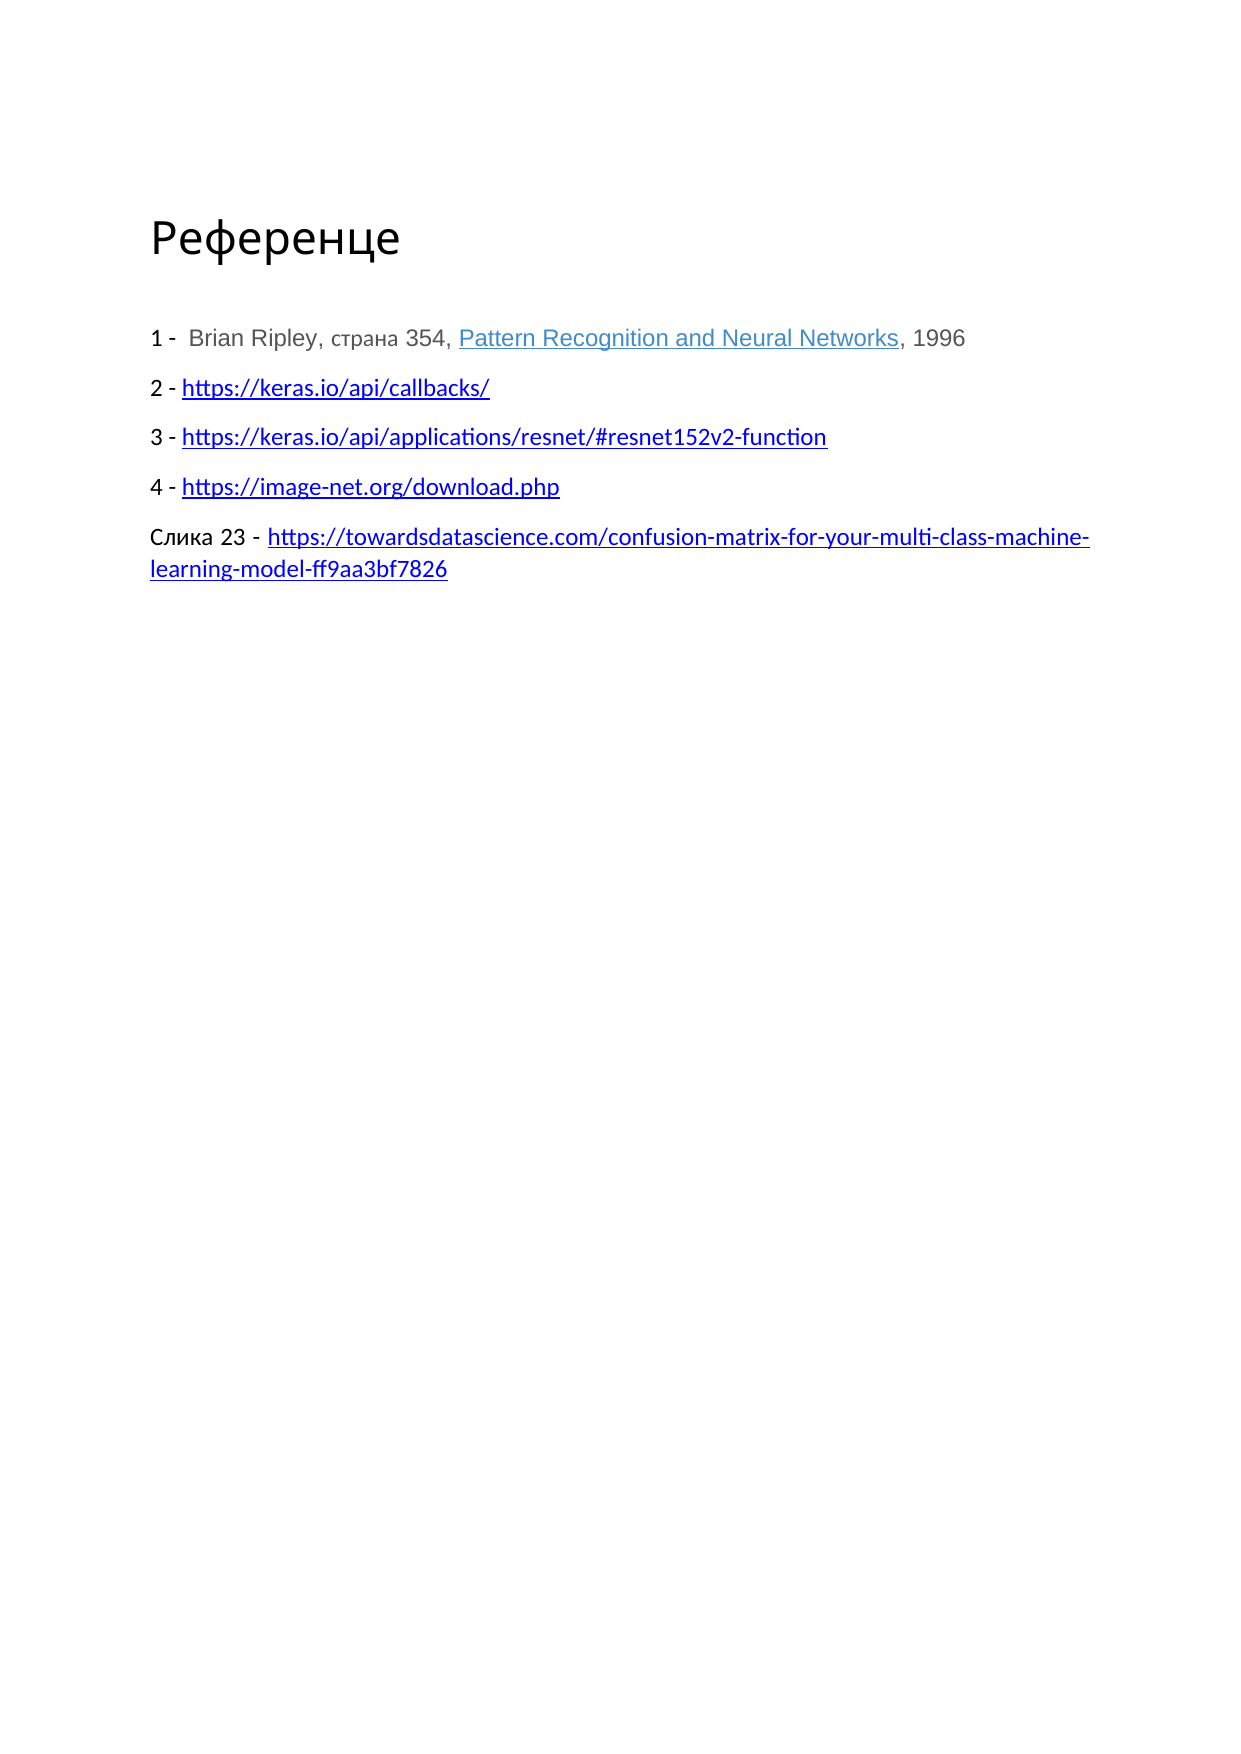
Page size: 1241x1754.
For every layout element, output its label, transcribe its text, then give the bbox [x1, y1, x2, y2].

text 4 - https://image-net.org/download.php [150, 471, 1090, 502]
text 2 - https://keras.io/api/callbacks/ [150, 372, 1090, 402]
subtitle Референце [150, 206, 1090, 268]
text 1 - Brian Ripley, страна 354, Pattern Recognition and Neural Networks, 1996 [150, 322, 1090, 353]
text Слика 23 - https://towardsdatascience.com/confusion-matrix-for-your-multi-class-machine-learning-model-ff9aa3bf7826 [150, 521, 1090, 584]
text 3 - https://keras.io/api/applications/resnet/#resnet152v2-function [150, 422, 1090, 452]
